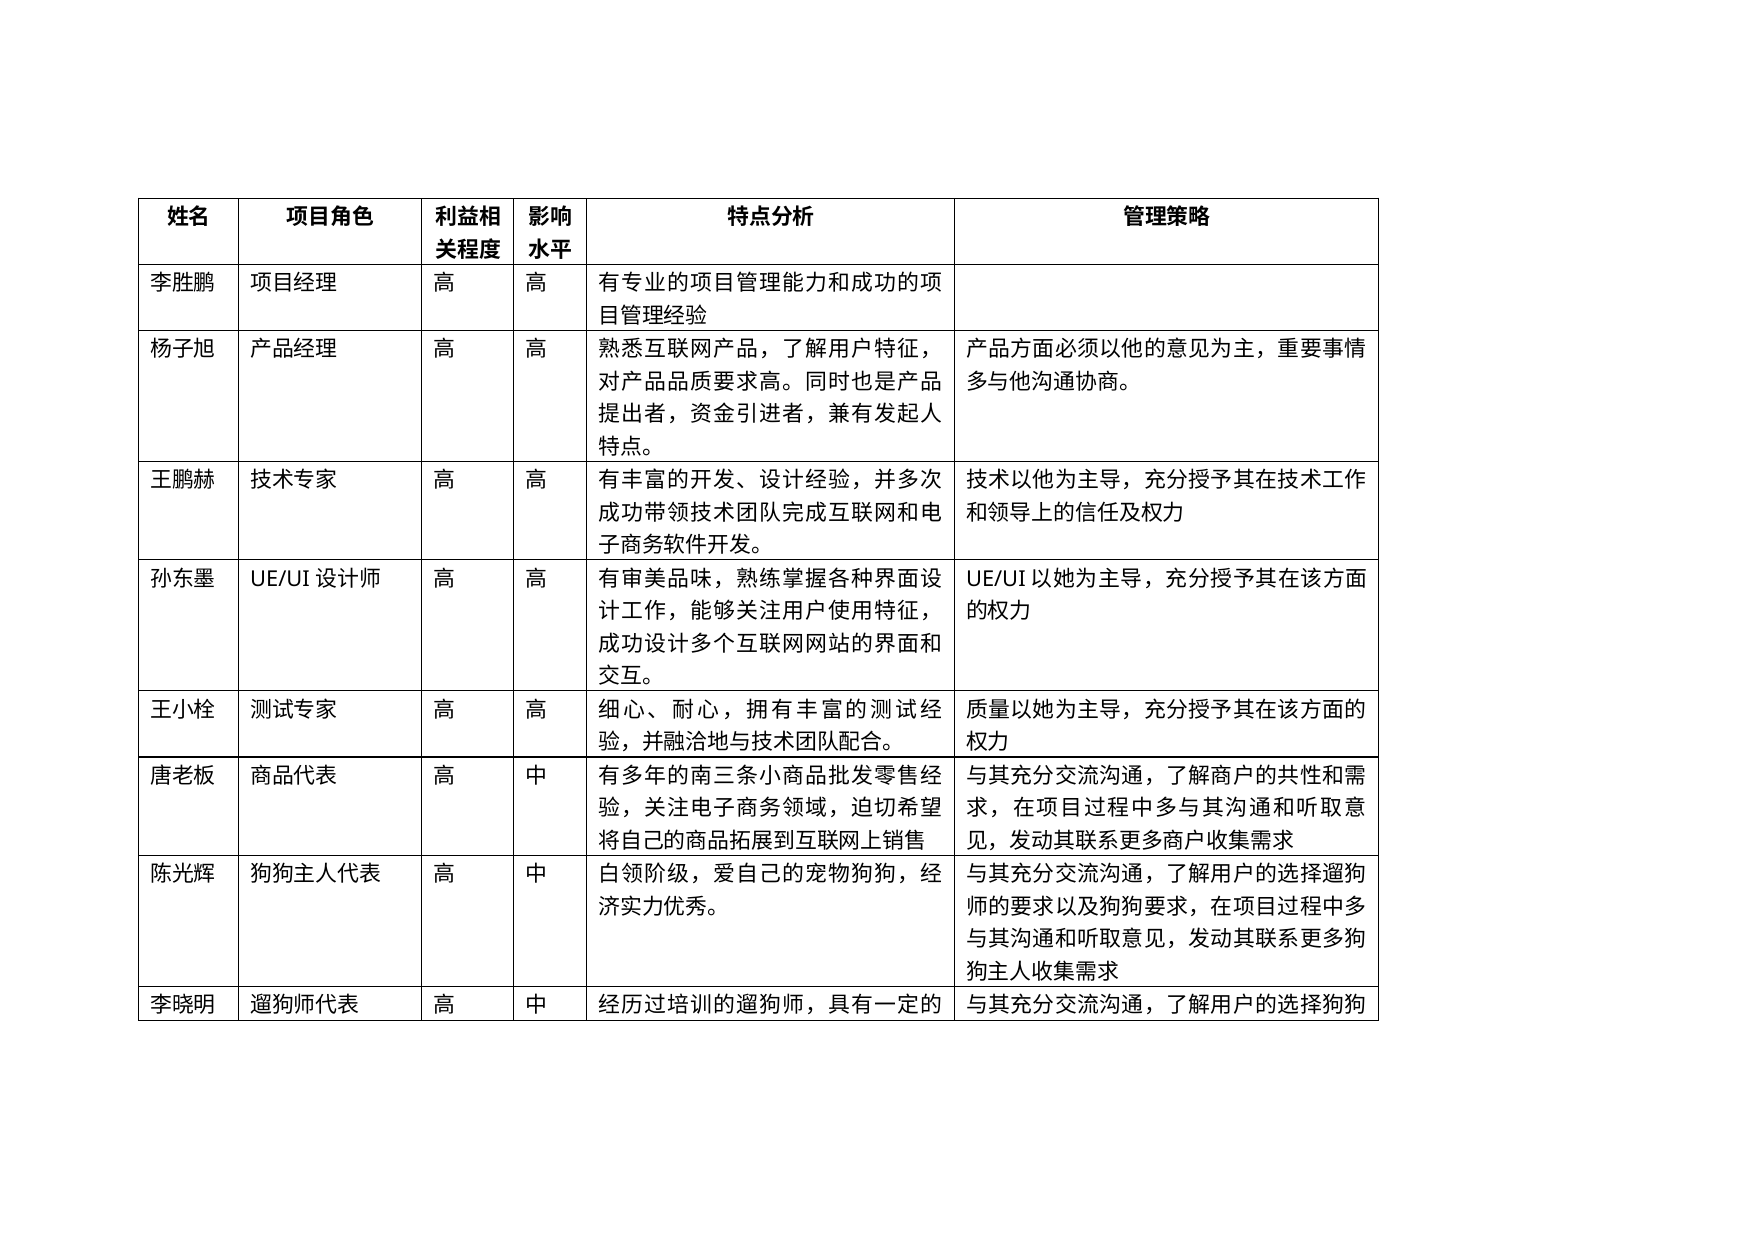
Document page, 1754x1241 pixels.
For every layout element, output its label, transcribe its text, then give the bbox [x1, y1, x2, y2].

table_header 特点分析 [587, 199, 954, 264]
table_cell UE/UI 设计师 [239, 560, 421, 690]
table_cell 狗狗主人代表 [239, 856, 421, 986]
table_cell 产品方面必须以他的意见为主，重要事情多与他沟通协商。 [955, 331, 1378, 461]
table_cell 白领阶级，爱自己的宠物狗狗，经济实力优秀。 [587, 856, 954, 986]
table_cell 李胜鹏 [139, 265, 238, 330]
table_cell 高 [514, 265, 586, 330]
table_cell 产品经理 [239, 331, 421, 461]
table_cell 遛狗师代表 [239, 987, 421, 1019]
table_cell [955, 265, 1378, 330]
table_header 项目角色 [239, 199, 421, 264]
table_header 管理策略 [955, 199, 1378, 264]
table_cell 有审美品味，熟练掌握各种界面设计工作，能够关注用户使用特征，成功设计多个互联网网站的界面和交互。 [587, 560, 954, 690]
table_cell 唐老板 [139, 758, 238, 855]
table_cell 与其充分交流沟通，了解用户的选择遛狗师的要求以及狗狗要求，在项目过程中多与其沟通和听取意见，发动其联系更多狗狗主人收集需求 [955, 856, 1378, 986]
table_cell 孙东墨 [139, 560, 238, 690]
table_cell 高 [422, 856, 513, 986]
table_cell 有专业的项目管理能力和成功的项目管理经验 [587, 265, 954, 330]
table_cell 高 [422, 265, 513, 330]
table_cell 高 [422, 331, 513, 461]
table_cell 高 [422, 987, 513, 1019]
table_cell 高 [422, 560, 513, 690]
table_cell 与其充分交流沟通，了解商户的共性和需求，在项目过程中多与其沟通和听取意见，发动其联系更多商户收集需求 [955, 758, 1378, 855]
table_cell 高 [514, 560, 586, 690]
table_cell 高 [514, 462, 586, 559]
table_cell 技术专家 [239, 462, 421, 559]
table_cell 杨子旭 [139, 331, 238, 461]
table_cell 中 [514, 987, 586, 1019]
table_cell 质量以她为主导，充分授予其在该方面的权力 [955, 691, 1378, 756]
table_cell 王鹏赫 [139, 462, 238, 559]
table_cell 高 [514, 691, 586, 756]
table_header 姓名 [139, 199, 238, 264]
table_cell 有丰富的开发、设计经验，并多次成功带领技术团队完成互联网和电子商务软件开发。 [587, 462, 954, 559]
table_cell 经历过培训的遛狗师，具有一定的遛狗经验 [587, 987, 954, 1019]
table_cell 李晓明 [139, 987, 238, 1019]
table_cell 高 [422, 691, 513, 756]
table_cell 高 [422, 462, 513, 559]
table_cell 中 [514, 856, 586, 986]
table_cell 熟悉互联网产品，了解用户特征，对产品品质要求高。同时也是产品提出者，资金引进者，兼有发起人特点。 [587, 331, 954, 461]
table_cell 项目经理 [239, 265, 421, 330]
table_cell 技术以他为主导，充分授予其在技术工作和领导上的信任及权力 [955, 462, 1378, 559]
table_cell 商品代表 [239, 758, 421, 855]
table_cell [955, 987, 1378, 1019]
table_cell 细心、耐心，拥有丰富的测试经验，并融洽地与技术团队配合。 [587, 691, 954, 756]
table_cell 陈光辉 [139, 856, 238, 986]
table_header 影响水平 [514, 199, 586, 264]
table_cell UE/UI以她为主导，充分授予其在该方面的权力 [955, 560, 1378, 690]
table_cell 高 [422, 758, 513, 855]
table_cell 王小栓 [139, 691, 238, 756]
table_cell 有多年的南三条小商品批发零售经验，关注电子商务领域，迫切希望将自己的商品拓展到互联网上销售 [587, 758, 954, 855]
table_header 利益相关程度 [422, 199, 513, 264]
table_cell 高 [514, 331, 586, 461]
table_cell 中 [514, 758, 586, 855]
table_cell 测试专家 [239, 691, 421, 756]
